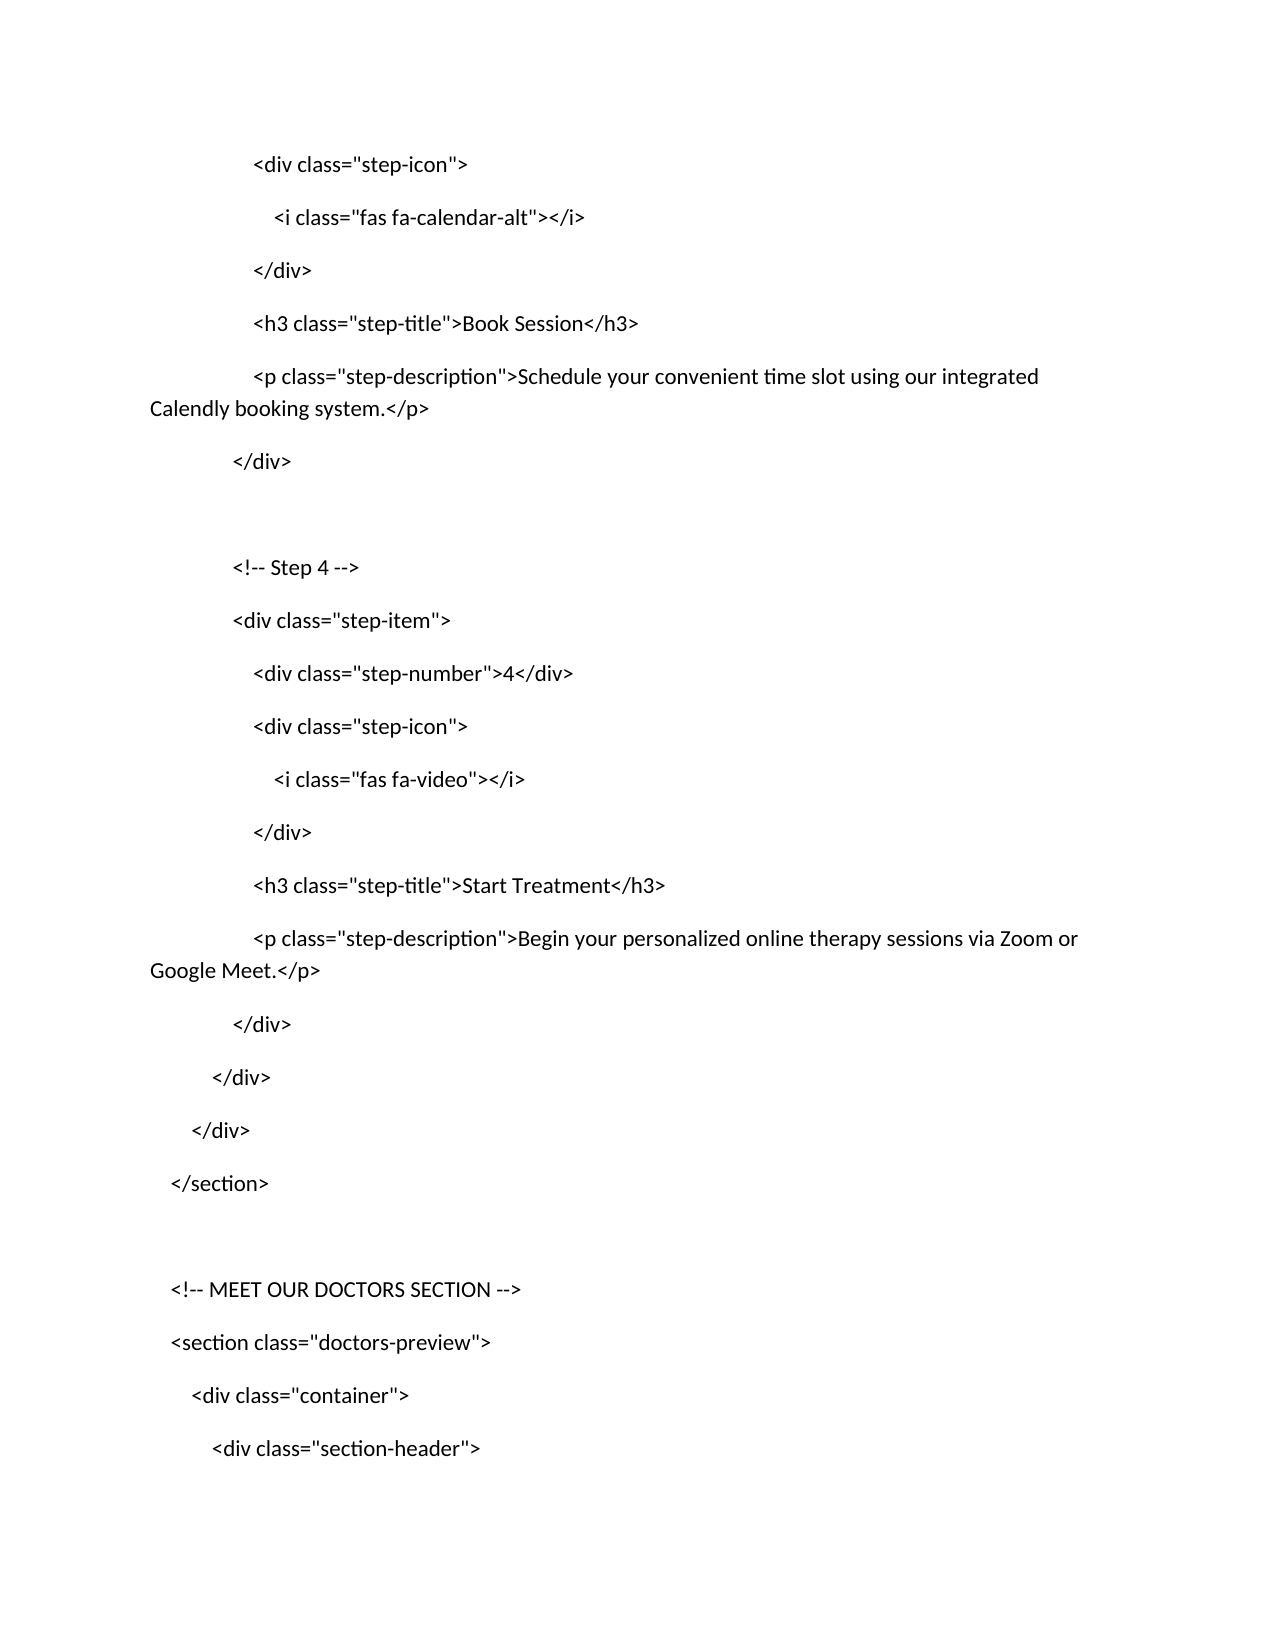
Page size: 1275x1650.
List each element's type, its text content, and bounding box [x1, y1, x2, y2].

text <h3 class="step-title">Book Session</h3> [150, 309, 1125, 337]
text <p class="step-description">Begin your personalized online therapy sessions via Zoom or Google Meet.</p> [150, 924, 1125, 985]
text <section class="doctors-preview"> [150, 1328, 1125, 1356]
text <i class="fas fa-calendar-alt"></i> [150, 203, 1125, 231]
text </section> [150, 1169, 1125, 1197]
text </div> [150, 447, 1125, 475]
text <i class="fas fa-video"></i> [150, 765, 1125, 793]
text <!-- MEET OUR DOCTORS SECTION --> [150, 1275, 1125, 1303]
text </div> [150, 818, 1125, 846]
text </div> [150, 1116, 1125, 1144]
text <!-- Step 4 --> [150, 553, 1125, 581]
text </div> [150, 1063, 1125, 1091]
text <div class="container"> [150, 1381, 1125, 1409]
text <div class="step-number">4</div> [150, 659, 1125, 687]
text <div class="step-item"> [150, 606, 1125, 634]
text </div> [150, 256, 1125, 284]
text <div class="section-header"> [150, 1434, 1125, 1462]
text <div class="step-icon"> [150, 150, 1125, 178]
text <p class="step-description">Schedule your convenient time slot using our integrated Calendly booking system.</p> [150, 362, 1125, 422]
text <div class="step-icon"> [150, 712, 1125, 740]
text </div> [150, 1010, 1125, 1038]
text <h3 class="step-title">Start Treatment</h3> [150, 871, 1125, 899]
